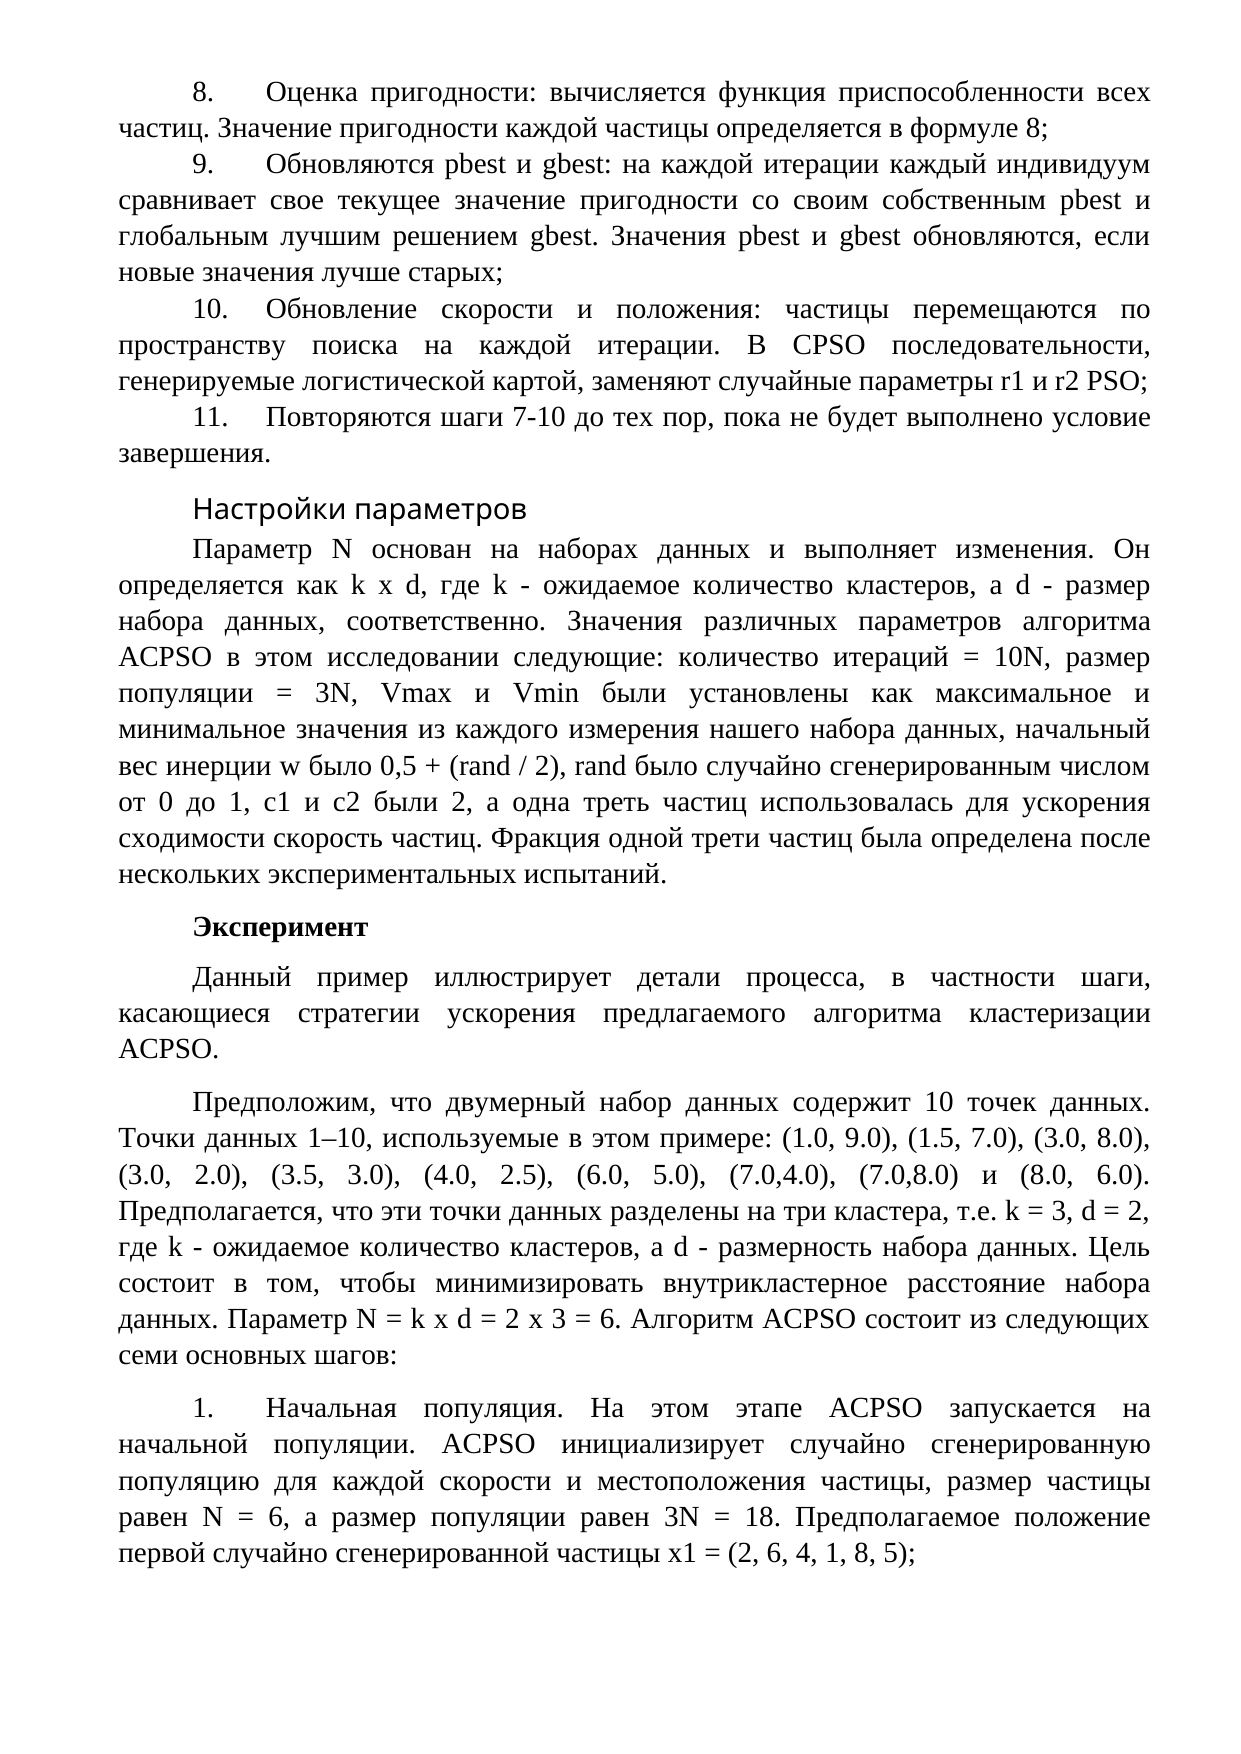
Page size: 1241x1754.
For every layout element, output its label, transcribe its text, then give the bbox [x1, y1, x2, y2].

list Повторяются шаги 7-10 до тех пор, пока не будет выполнено условие завершения. [118, 399, 1152, 469]
list Обновление скорости и положения: частицы перемещаются по пространству поиска на каждой итерации. В CPSO последовательности, генерируемые логистической картой, заменяют случайные параметры r1 и r2 PSO; [118, 291, 1152, 397]
list Обновляются pbest и gbest: на каждой итерации каждый индивидуум сравнивает свое текущее значение пригодности со своим собственным pbest и глобальным лучшим решением gbest. Значения pbest и gbest обновляются, если новые значения лучше старых; [118, 146, 1152, 288]
text Параметр N основан на наборах данных и выполняет изменения. Он определяется как k x d, где k - ожидаемое количество кластеров, а d - размер набора данных, соответственно. Значения различных параметров алгоритма ACPSO в этом исследовании следующие: количество итераций = 10N, размер популяции = 3N, Vmax и Vmin были установлены как максимальное и минимальное значения из каждого измерения нашего набора данных, начальный вес инерции w было 0,5 + (rand / 2), rand было случайно сгенерированным числом от 0 до 1, c1 и c2 были 2, а одна треть частиц использовалась для ускорения сходимости скорость частиц. Фракция одной трети частиц была определена после нескольких экспериментальных испытаний. [118, 531, 1152, 890]
subtitle Эксперимент [118, 909, 1152, 943]
text Данный пример иллюстрирует детали процесса, в частности шаги, касающиеся стратегии ускорения предлагаемого алгоритма кластеризации ACPSO. [118, 959, 1152, 1065]
list Начальная популяция. На этом этапе ACPSO запускается на начальной популяции. ACPSO инициализирует случайно сгенерированную популяцию для каждой скорости и местоположения частицы, размер частицы равен N = 6, а размер популяции равен 3N = 18. Предполагаемое положение первой случайно сгенерированной частицы x1 = (2, 6, 4, 1, 8, 5); [118, 1390, 1152, 1568]
list Оценка пригодности: вычисляется функция приспособленности всех частиц. Значение пригодности каждой частицы определяется в формуле 8; [118, 74, 1152, 143]
text Предположим, что двумерный набор данных содержит 10 точек данных. Точки данных 1–10, используемые в этом примере: (1.0, 9.0), (1.5, 7.0), (3.0, 8.0), (3.0, 2.0), (3.5, 3.0), (4.0, 2.5), (6.0, 5.0), (7.0,4.0), (7.0,8.0) и (8.0, 6.0). Предполагается, что эти точки данных разделены на три кластера, т.е. k = 3, d = 2, где k - ожидаемое количество кластеров, а d - размерность набора данных. Цель состоит в том, чтобы минимизировать внутрикластерное расстояние набора данных. Параметр N = k x d = 2 x 3 = 6. Алгоритм ACPSO состоит из следующих семи основных шагов: [118, 1084, 1152, 1371]
subtitle Настройки параметров [118, 488, 1152, 528]
